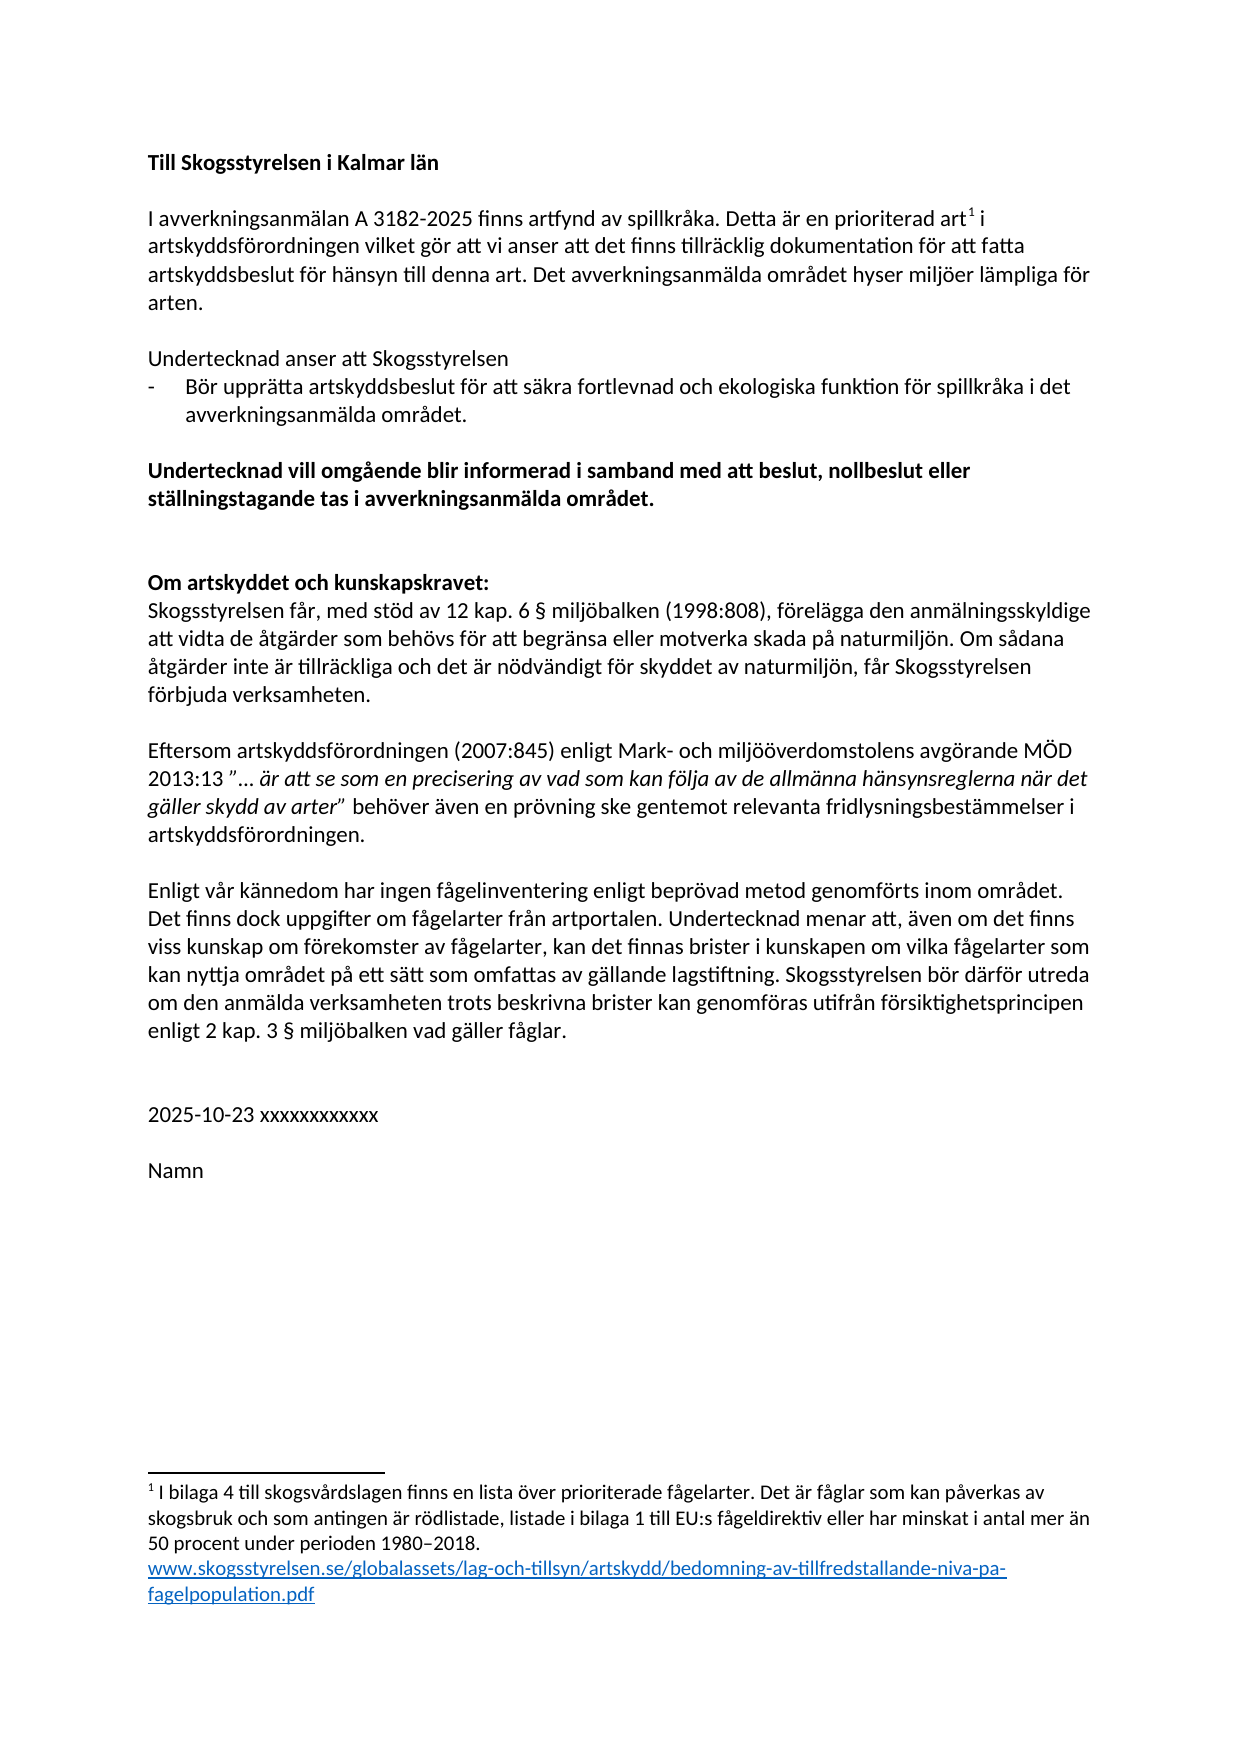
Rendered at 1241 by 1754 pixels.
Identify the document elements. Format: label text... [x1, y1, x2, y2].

text Om artskyddet och kunskapskravet: [148, 568, 1093, 596]
text I avverkningsanmälan A 3182-2025 finns artfynd av spillkråka. Detta är en prioriterad art i artskyddsförordningen vilket gör att vi anser att det finns tillräcklig dokumentation för att fatta artskyddsbeslut för hänsyn till denna art. Det avverkningsanmälda området hyser miljöer lämpliga för arten. [148, 204, 1093, 316]
text Till Skogsstyrelsen i Kalmar län [148, 148, 1093, 176]
text Enligt vår kännedom har ingen fågelinventering enligt beprövad metod genomförts inom området. Det finns dock uppgifter om fågelarter från artportalen. Undertecknad menar att, även om det finns viss kunskap om förekomster av fågelarter, kan det finnas brister i kunskapen om vilka fågelarter som kan nyttja området på ett sätt som omfattas av gällande lagstiftning. Skogsstyrelsen bör därför utreda om den anmälda verksamheten trots beskrivna brister kan genomföras utifrån försiktighetsprincipen enligt 2 kap. 3 § miljöbalken vad gäller fåglar. [148, 876, 1093, 1044]
text Undertecknad anser att Skogsstyrelsen [148, 344, 1093, 372]
text gäller skydd av arter” behöver även en prövning ske gentemot relevanta fridlysningsbestämmelser i artskyddsförordningen. [148, 792, 1093, 848]
text Eftersom artskyddsförordningen (2007:845) enligt Mark- och miljööverdomstolens avgörande MÖD 2013:13 ”… är att se som en precisering av vad som kan följa av de allmänna hänsynsreglerna när det [148, 736, 1093, 792]
text Skogsstyrelsen får, med stöd av 12 kap. 6 § miljöbalken (1998:808), förelägga den anmälningsskyldige att vidta de åtgärder som behövs för att begränsa eller motverka skada på naturmiljön. Om sådana åtgärder inte är tillräckliga och det är nödvändigt för skyddet av naturmiljön, får Skogsstyrelsen förbjuda verksamheten. [148, 596, 1093, 708]
list Bör upprätta artskyddsbeslut för att säkra fortlevnad och ekologiska funktion för spillkråka i det avverkningsanmälda området. [148, 372, 1093, 428]
text 2025-10-23 xxxxxxxxxxxx [148, 1100, 1093, 1128]
text Namn [148, 1156, 1093, 1184]
text Undertecknad vill omgående blir informerad i samband med att beslut, nollbeslut eller ställningstagande tas i avverkningsanmälda området. [148, 456, 1093, 512]
